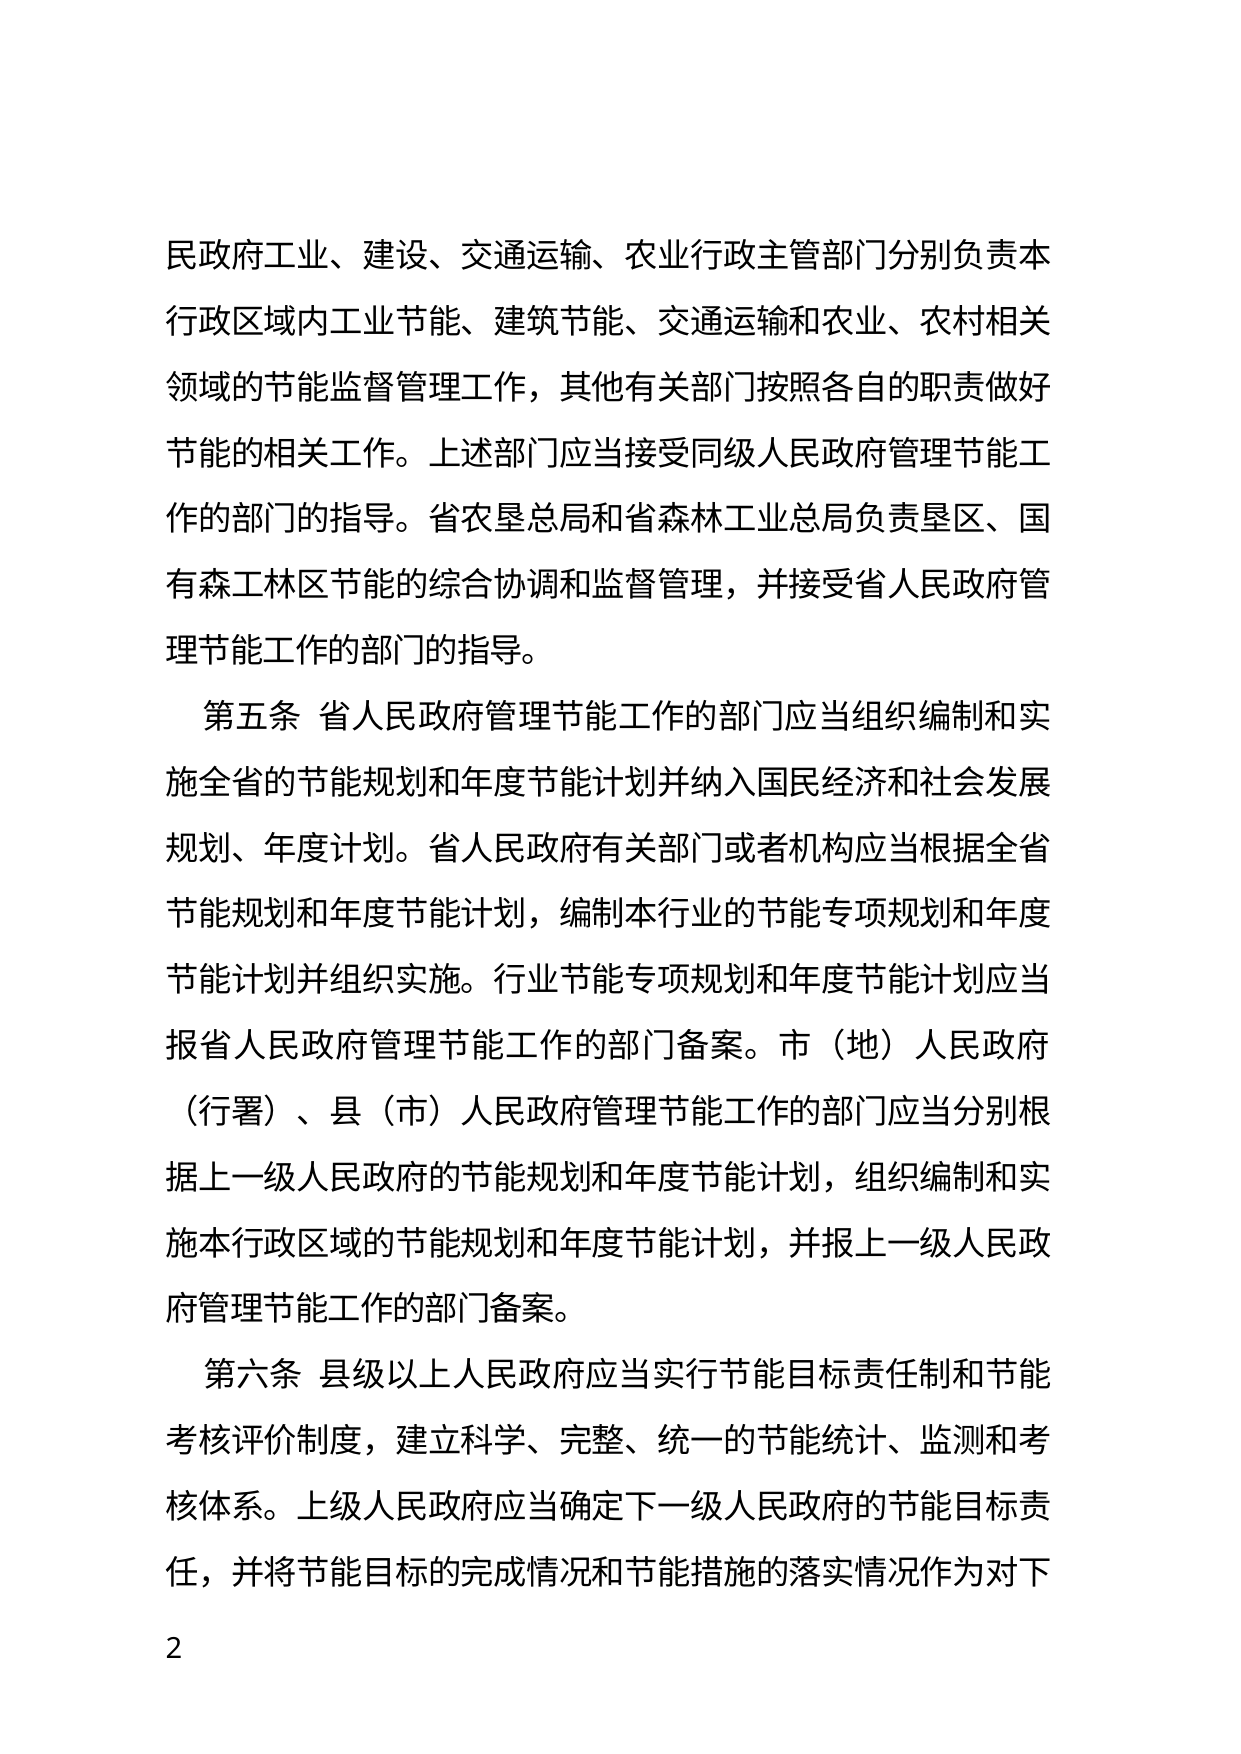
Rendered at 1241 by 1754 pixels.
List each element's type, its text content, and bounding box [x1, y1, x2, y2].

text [165, 220, 1052, 681]
text 第五条 省人民政府管理节能工作的部门应当组织编制和实施全省的节能规划和年度节能计划并纳入国民经济和社会发展规划、年度计划。省人民政府有关部门或者机构应当根据全省节能规划和年度节能计划，编制本行业的节能专项规划和年度节能计划并组织实施。行业节能专项规划和年度节能计划应当报省人民政府管理节能工作的部门备案。市（地）人民政府（行署）、县（市）人民政府管理节能工作的部门应当分别根据上一级人民政府的节能规划和年度节能计划，组织编制和实施本行政区域的节能规划和年度节能计划，并报上一级人民政府管理节能工作的部门备案。 [165, 681, 1052, 1339]
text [165, 1339, 1052, 1602]
